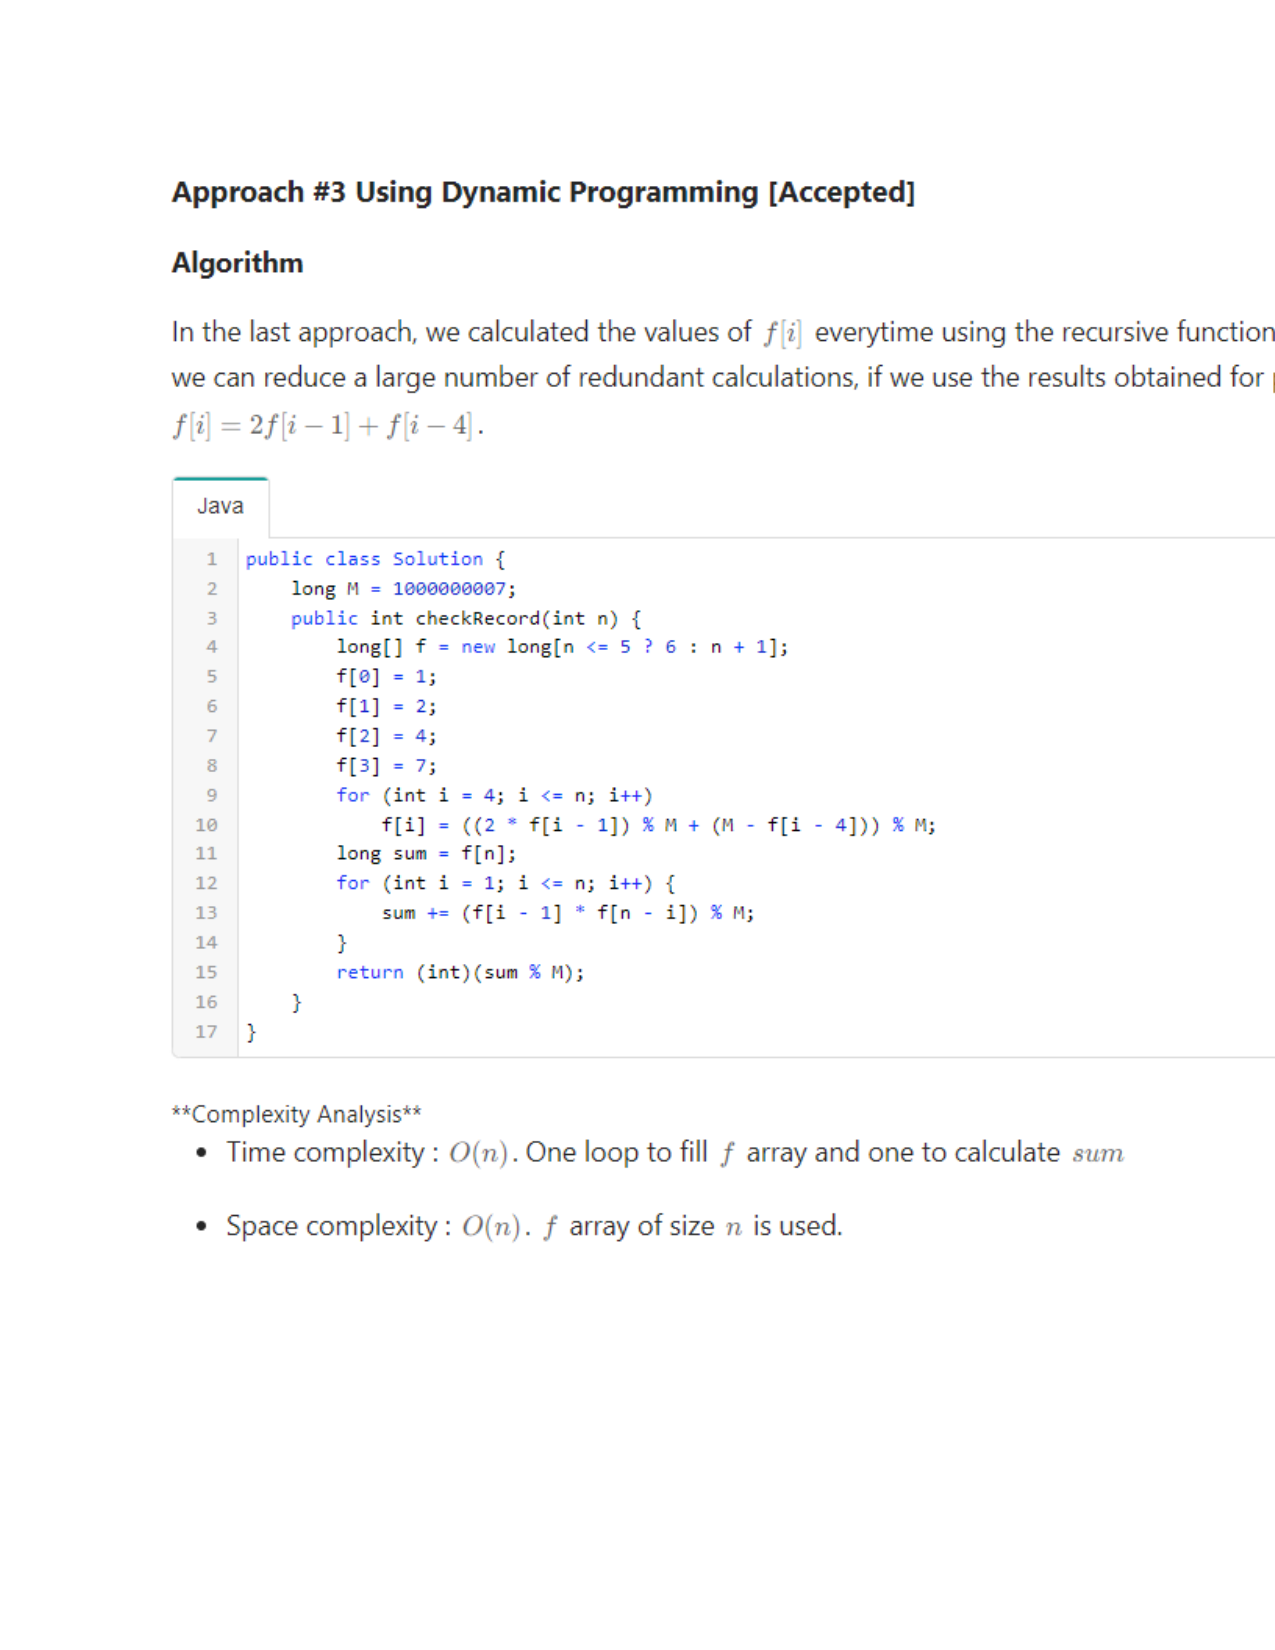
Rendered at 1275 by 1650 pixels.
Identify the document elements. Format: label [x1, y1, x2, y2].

picture [150, 150, 1275, 1262]
